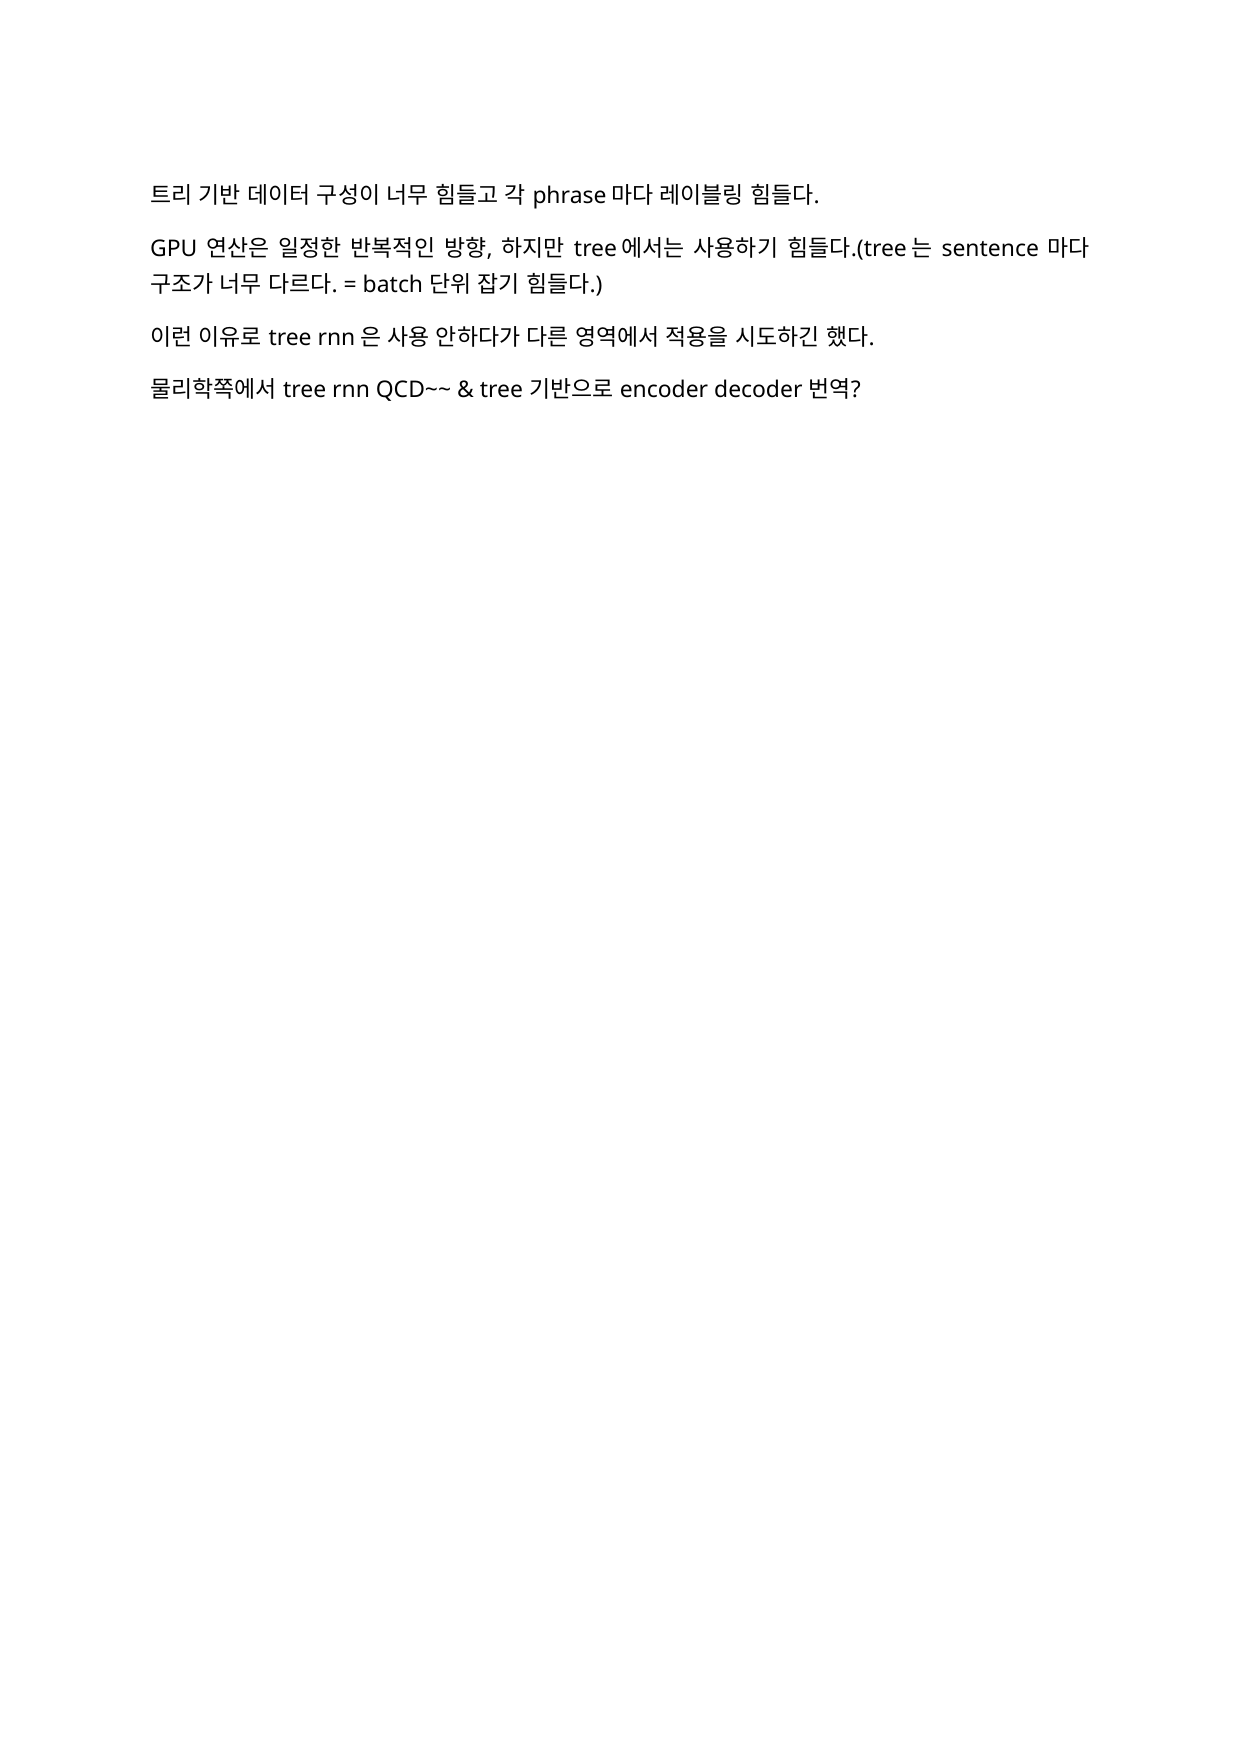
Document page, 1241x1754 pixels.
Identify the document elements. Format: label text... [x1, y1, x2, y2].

text 트리 기반 데이터 구성이 너무 힘들고 각 phrase마다 레이블링 힘들다. [150, 177, 1090, 211]
text GPU 연산은 일정한 반복적인 방향, 하지만 tree에서는 사용하기 힘들다.(tree는 sentence 마다 구조가 너무 다르다. = batch 단위 잡기 힘들다.) [150, 230, 1090, 299]
text 이런 이유로 tree rnn은 사용 안하다가 다른 영역에서 적용을 시도하긴 했다. [150, 318, 1090, 352]
text 물리학쪽에서 tree rnn QCD~~ & tree 기반으로 encoder decoder 번역? [150, 371, 1090, 404]
